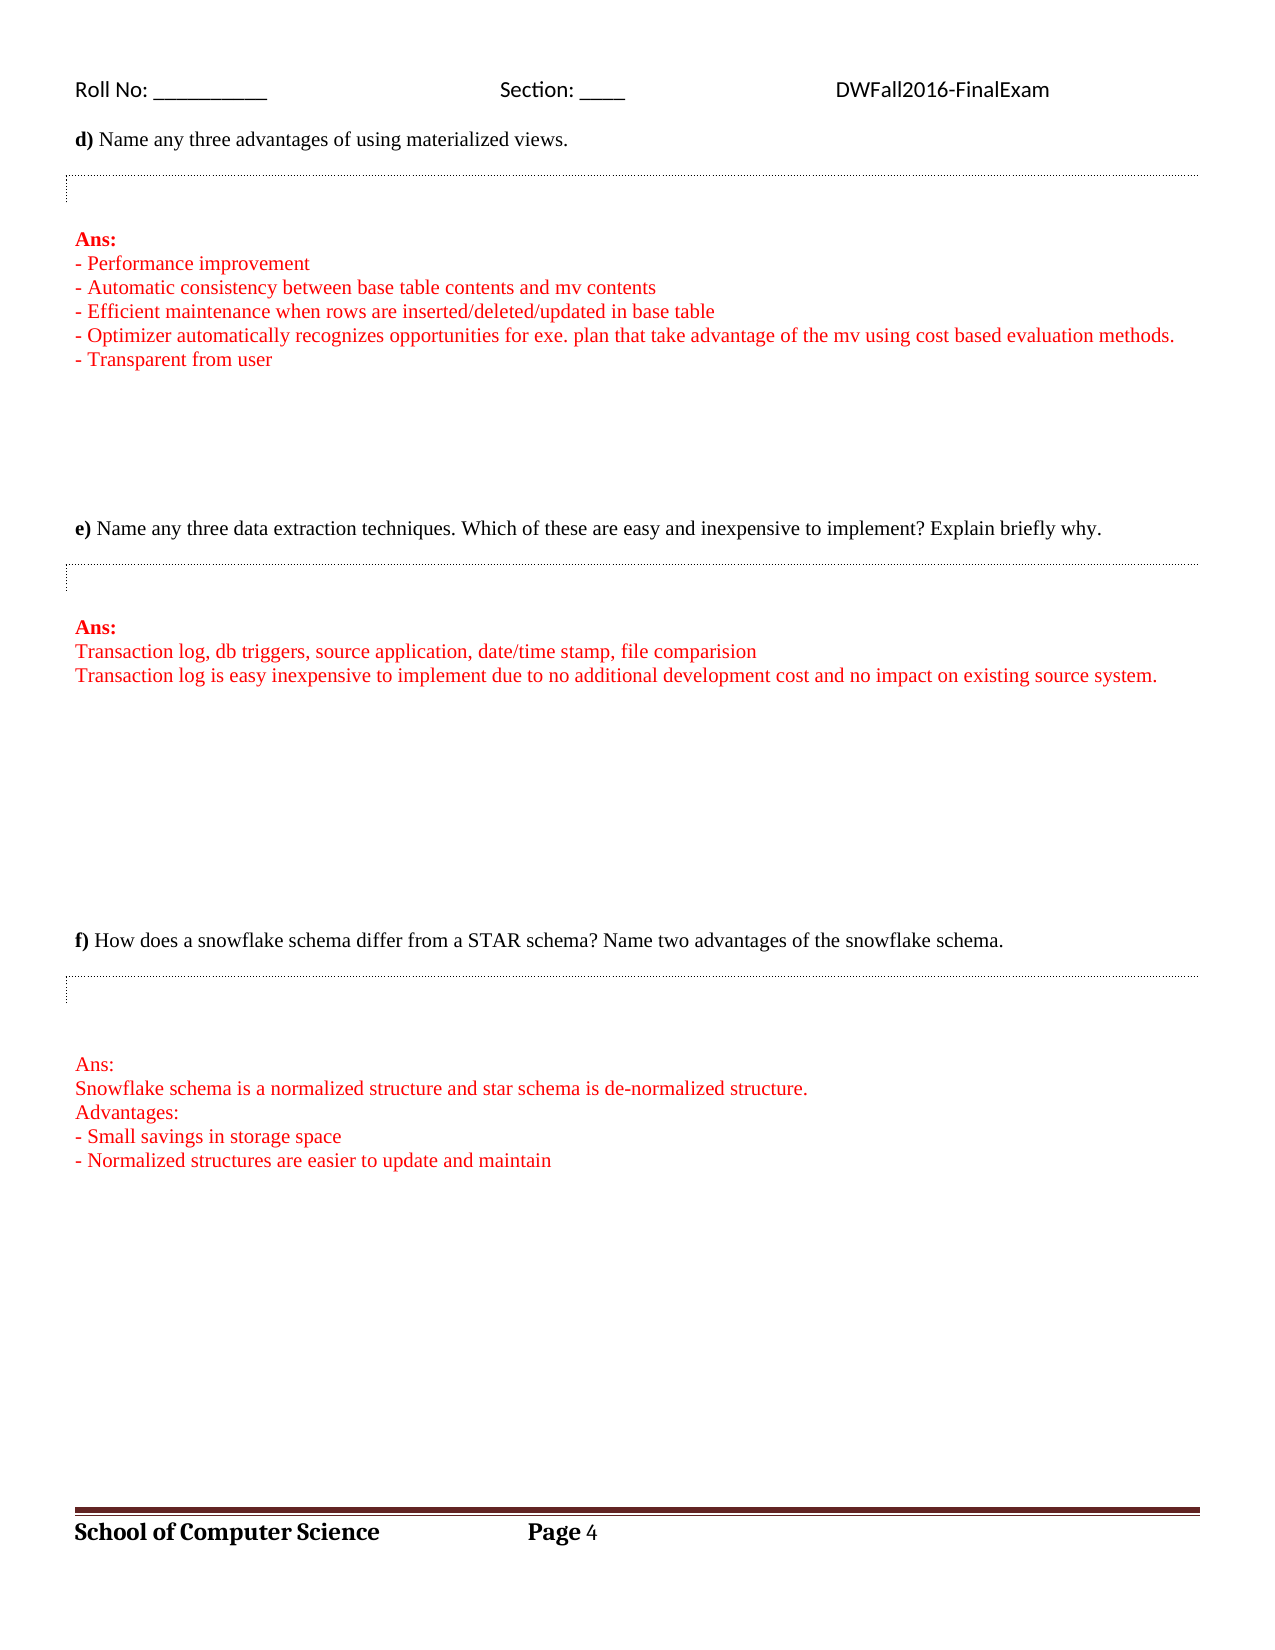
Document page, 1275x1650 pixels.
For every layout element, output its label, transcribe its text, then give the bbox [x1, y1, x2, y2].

text - Transparent from user [75, 347, 1200, 371]
text Advantages: [75, 1100, 1200, 1124]
text Ans: [75, 1052, 1200, 1076]
text d) Name any three advantages of using materialized views. [75, 127, 1200, 151]
text Transaction log, db triggers, source application, date/time stamp, file comparision [75, 639, 1200, 663]
text Snowflake schema is a normalized structure and star schema is de-normalized structure. [75, 1076, 1200, 1100]
text - Efficient maintenance when rows are inserted/deleted/updated in base table [75, 299, 1200, 323]
text - Small savings in storage space [75, 1124, 1200, 1148]
text - Normalized structures are easier to update and maintain [75, 1148, 1200, 1172]
text Ans: [75, 227, 1200, 251]
text Ans: [75, 615, 1200, 639]
text - Optimizer automatically recognizes opportunities for exe. plan that take advantage of the mv using cost based evaluation methods. [75, 323, 1200, 347]
text - Automatic consistency between base table contents and mv contents [75, 275, 1200, 299]
text Transaction log is easy inexpensive to implement due to no additional development cost and no impact on existing source system. [75, 663, 1200, 687]
text f) How does a snowflake schema differ from a STAR schema? Name two advantages of the snowflake schema. [75, 928, 1200, 952]
text e) Name any three data extraction techniques. Which of these are easy and inexpensive to implement? Explain briefly why. [75, 516, 1200, 539]
text - Performance improvement [75, 251, 1200, 275]
